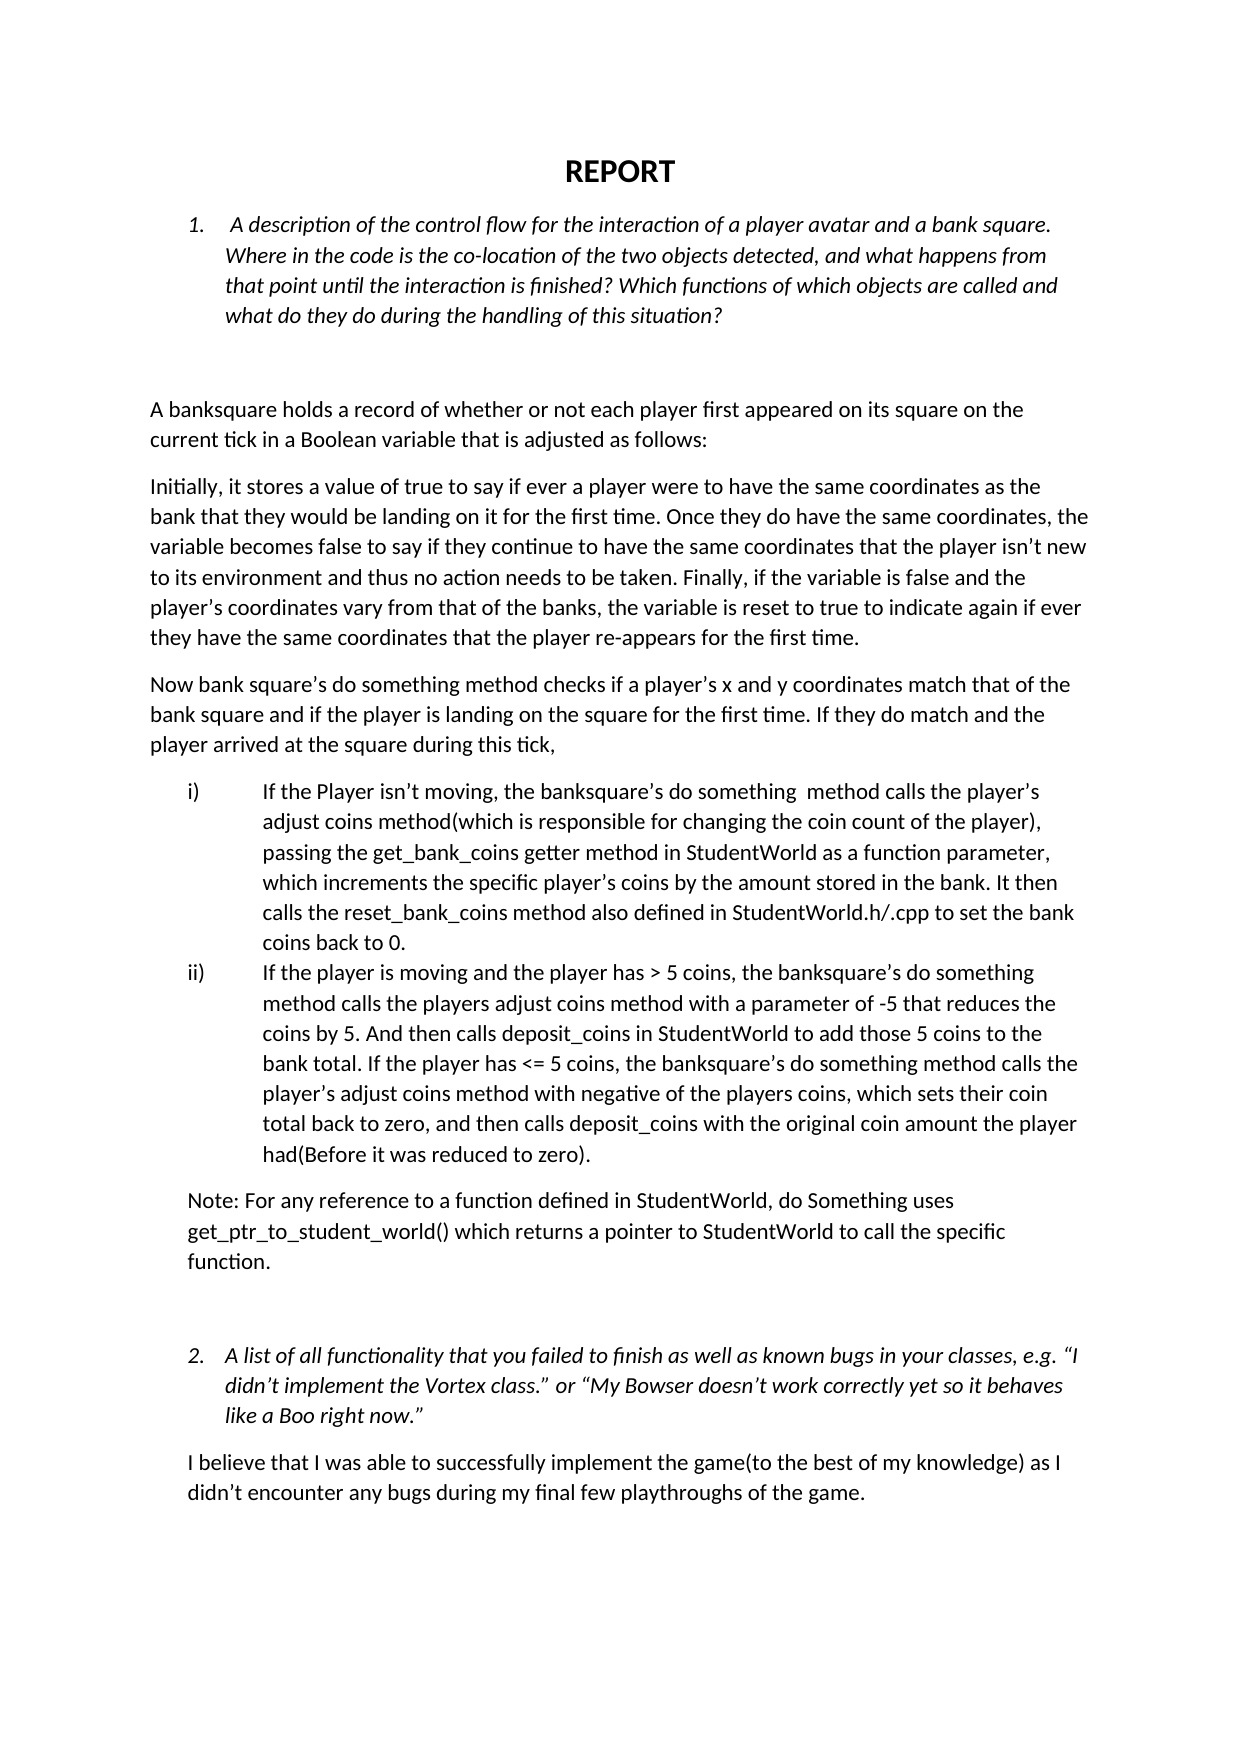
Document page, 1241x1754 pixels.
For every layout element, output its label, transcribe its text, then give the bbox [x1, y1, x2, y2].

list If the player is moving and the player has > 5 coins, the banksquare’s do something method calls the players adjust coins method with a parameter of -5 that reduces the coins by 5. And then calls deposit_coins in StudentWorld to add those 5 coins to the bank total. If the player has <= 5 coins, the banksquare’s do something method calls the player’s adjust coins method with negative of the players coins, which sets their coin total back to zero, and then calls deposit_coins with the original coin amount the player had(Before it was reduced to zero). [187, 958, 1090, 1168]
text A banksquare holds a record of whether or not each player first appeared on its square on the current tick in a Boolean variable that is adjusted as follows: [150, 395, 1090, 453]
list A description of the control flow for the interaction of a player avatar and a bank square. Where in the code is the co-location of the two objects detected, and what happens from that point until the interaction is finished? Which functions of which objects are called and what do they do during the handling of this situation? [187, 211, 1090, 329]
text Note: For any reference to a function defined in StudentWorld, do Something uses get_ptr_to_student_world() which returns a pointer to StudentWorld to call the specific function. [187, 1187, 1090, 1275]
text REPORT [150, 150, 1090, 191]
list If the Player isn’t moving, the banksquare’s do something method calls the player’s adjust coins method(which is responsible for changing the coin count of the player), passing the get_bank_coins getter method in StudentWorld as a function parameter, which increments the specific player’s coins by the amount stored in the bank. It then calls the reset_bank_coins method also defined in StudentWorld.h/.cpp to set the bank coins back to 0. [187, 777, 1090, 956]
text I believe that I was able to successfully implement the game(to the best of my knowledge) as I didn’t encounter any bugs during my final few playthroughs of the game. [187, 1448, 1090, 1506]
text Now bank square’s do something method checks if a player’s x and y coordinates match that of the bank square and if the player is landing on the square for the first time. If they do match and the player arrived at the square during this tick, [150, 670, 1090, 758]
text Initially, it stores a value of true to say if ever a player were to have the same coordinates as the bank that they would be landing on it for the first time. Once they do have the same coordinates, the variable becomes false to say if they continue to have the same coordinates that the player isn’t new to its environment and thus no action needs to be taken. Finally, if the variable is false and the player’s coordinates vary from that of the banks, the variable is reset to true to indicate again if ever they have the same coordinates that the player re-appears for the first time. [150, 472, 1090, 651]
list A list of all functionality that you failed to finish as well as known bugs in your classes, e.g. “I didn’t implement the Vortex class.” or “My Bowser doesn’t work correctly yet so it behaves like a Boo right now.” [187, 1341, 1090, 1429]
